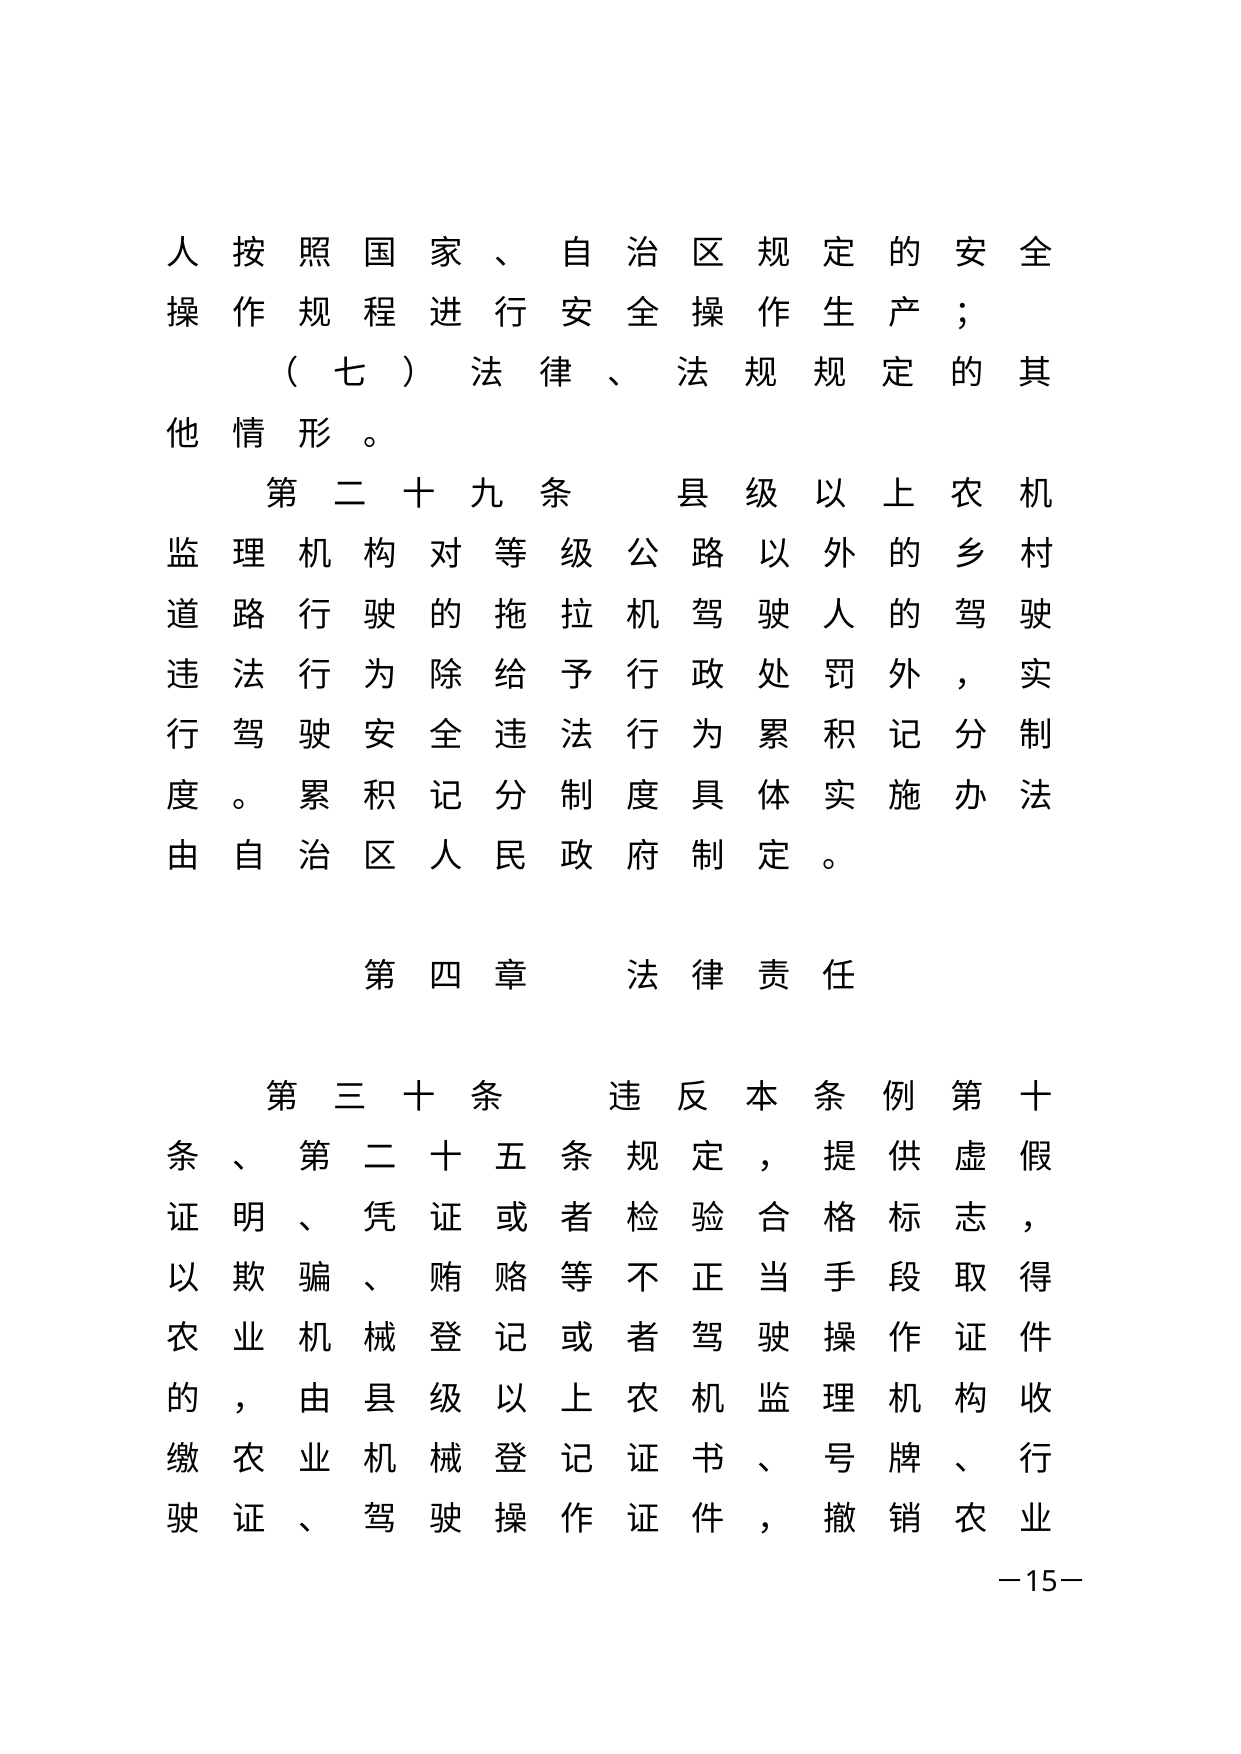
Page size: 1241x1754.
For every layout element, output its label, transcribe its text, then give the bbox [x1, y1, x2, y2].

text （六）固定式农业机械操作人按照国家、自治区规定的安全操作规程进行安全操作生产； [167, 219, 1085, 340]
text 第二十九条 县级以上农机监理机构对等级公路以外的乡村道路行驶的拖拉机驾驶人的驾驶违法行为除给予行政处罚外，实行驾驶安全违法行为累积记分制度。累积记分制度具体实施办法由自治区人民政府制定。 [167, 461, 1085, 883]
text 第四章 法律责任 [167, 943, 1085, 1003]
text （七）法律、法规规定的其他情形。 [167, 340, 1085, 461]
